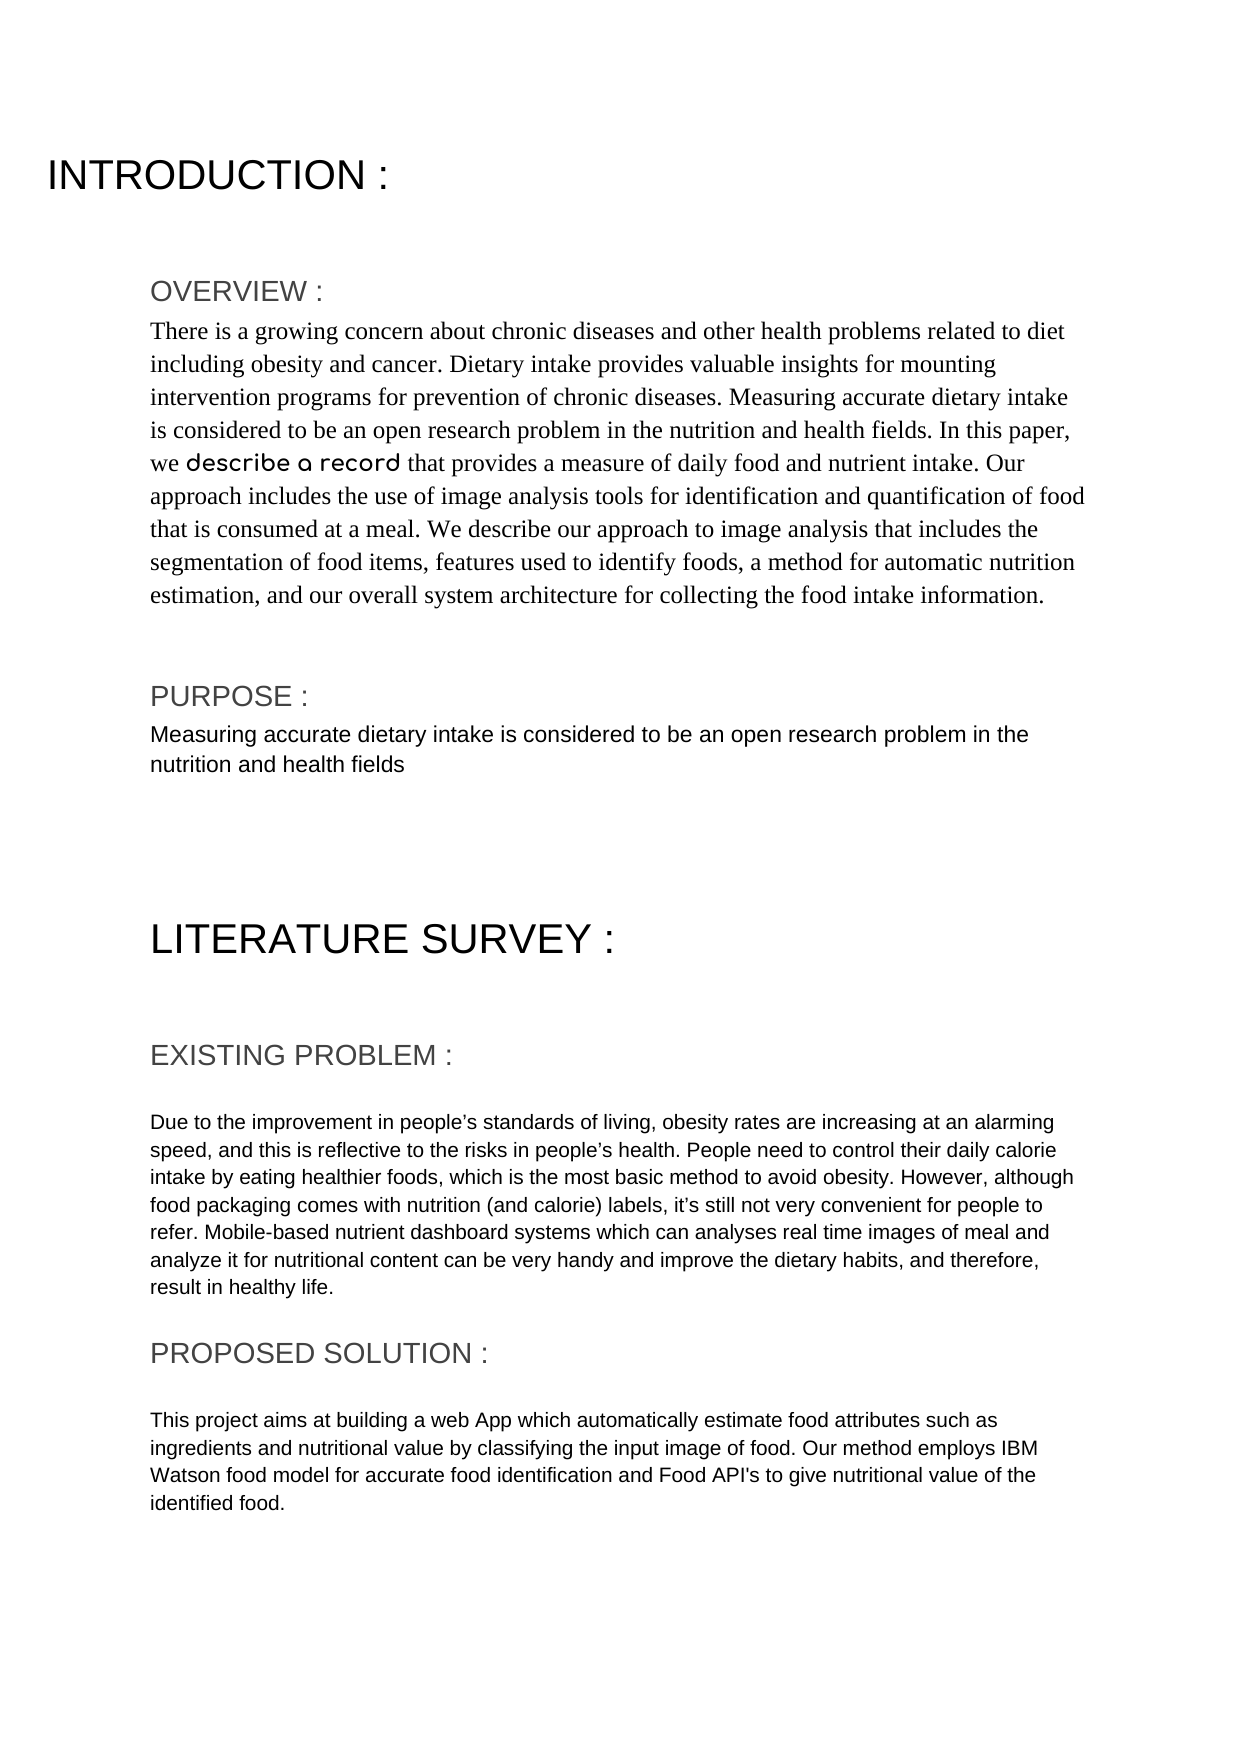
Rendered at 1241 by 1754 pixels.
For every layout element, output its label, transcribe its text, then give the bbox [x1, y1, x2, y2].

subtitle LITERATURE SURVEY : [150, 914, 1090, 962]
subtitle INTRODUCTION : [47, 150, 1090, 198]
text Measuring accurate dietary intake is considered to be an open research problem in the nutrition and health fields [150, 721, 1090, 778]
subtitle OVERVIEW : [150, 274, 1090, 307]
subtitle PURPOSE : [150, 679, 1090, 713]
text There is a growing concern about chronic diseases and other health problems related to diet including obesity and cancer. Dietary intake provides valuable insights for mounting intervention programs for prevention of chronic diseases. Measuring accurate dietary intake is considered to be an open research problem in the nutrition and health fields. In this paper, we describe a record that provides a measure of daily food and nutrient intake. Our approach includes the use of image analysis tools for identification and quantification of food that is consumed at a meal. We describe our approach to image analysis that includes the segmentation of food items, features used to identify foods, a method for automatic nutrition estimation, and our overall system architecture for collecting the food intake information. [150, 316, 1090, 609]
subtitle PROPOSED SOLUTION : [150, 1336, 1090, 1369]
text Due to the improvement in people’s standards of living, obesity rates are increasing at an alarming speed, and this is reflective to the risks in people’s health. People need to control their daily calorie intake by eating healthier foods, which is the most basic method to avoid obesity. However, although food packaging comes with nutrition (and calorie) labels, it’s still not very convenient for people to refer. Mobile-based nutrient dashboard systems which can analyses real time images of meal and analyze it for nutritional content can be very handy and improve the dietary habits, and therefore, result in healthy life. [150, 1110, 1090, 1299]
text This project aims at building a web App which automatically estimate food attributes such as ingredients and nutritional value by classifying the input image of food. Our method employs IBM Watson food model for accurate food identification and Food API's to give nutritional value of the identified food. [150, 1408, 1090, 1514]
subtitle EXISTING PROBLEM : [150, 1038, 1090, 1071]
